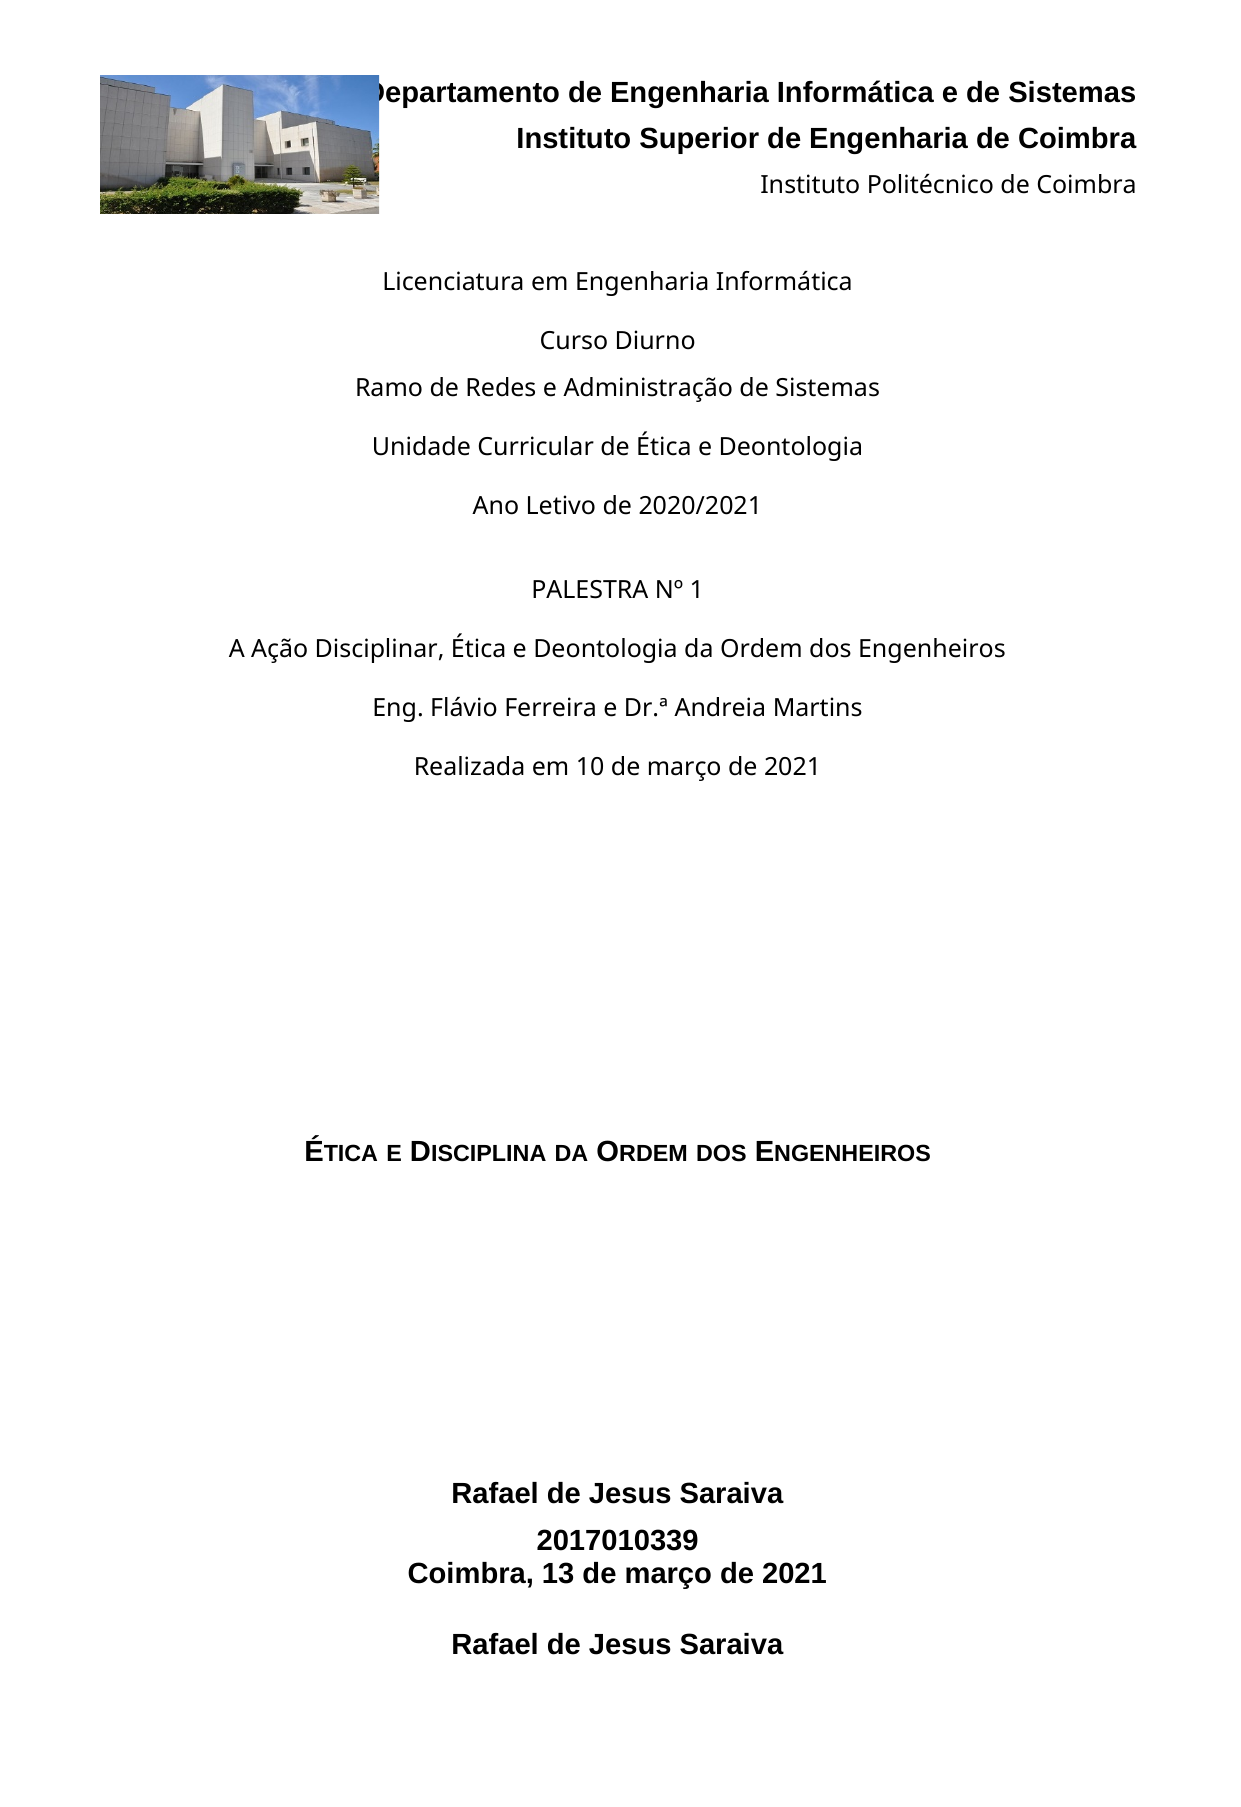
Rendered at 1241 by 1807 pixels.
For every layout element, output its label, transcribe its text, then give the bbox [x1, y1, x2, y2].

text Rafael de Jesus Saraiva [98, 1627, 1137, 1661]
text Licenciatura em Engenharia Informática [98, 264, 1137, 298]
text Realizada em 10 de março de 2021 [98, 749, 1137, 783]
text Ano Letivo de 2020/2021 [98, 487, 1137, 521]
text Unidade Curricular de Ética e Deontologia [98, 428, 1137, 462]
text Rafael de Jesus Saraiva [98, 1476, 1137, 1510]
text Eng. Flávio Ferreira e Dr.ª Andreia Martins [98, 689, 1137, 724]
text Coimbra, 13 de março de 2021 [98, 1556, 1137, 1589]
text PALESTRA Nº 1 [98, 571, 1137, 606]
text 2017010339 [98, 1522, 1137, 1556]
picture [98, 75, 379, 213]
text Curso Diurno [98, 323, 1137, 357]
text Ramo de Redes e Administração de Sistemas [98, 369, 1137, 403]
text Ética e Disciplina da Ordem dos Engenheiros [98, 1133, 1137, 1167]
text A Ação Disciplinar, Ética e Deontologia da Ordem dos Engenheiros [98, 631, 1137, 664]
